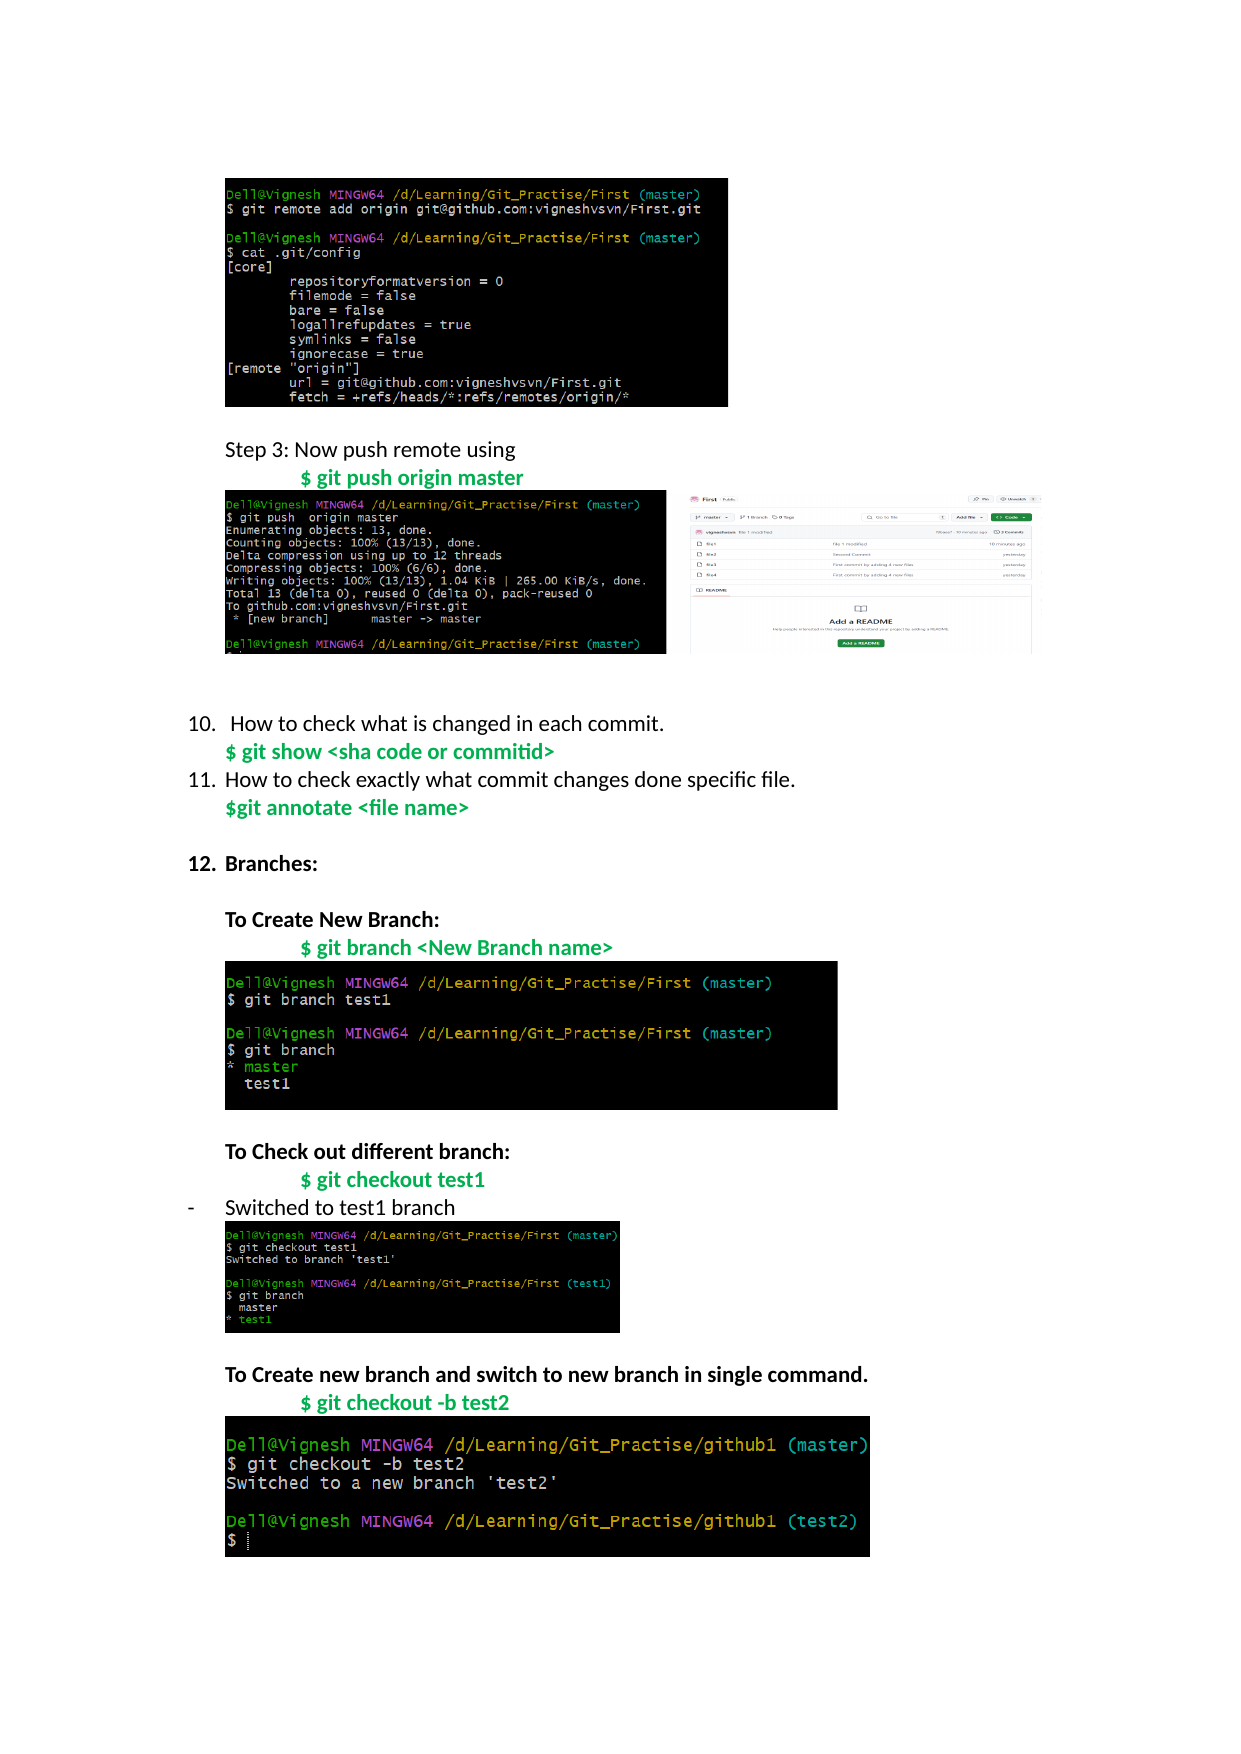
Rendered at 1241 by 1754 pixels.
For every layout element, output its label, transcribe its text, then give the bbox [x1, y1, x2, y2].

list Branches: [187, 849, 1090, 877]
text $ git checkout -b test2 [225, 1388, 1090, 1417]
text To Create New Branch: [225, 906, 1090, 933]
text $ git checkout test1 [225, 1165, 1090, 1193]
list Switched to test1 branch [187, 1193, 1090, 1221]
picture [225, 1416, 870, 1557]
text To Create new branch and switch to new branch in single command. [225, 1361, 1090, 1388]
picture [225, 490, 667, 654]
picture [225, 178, 729, 407]
text $ git show <sha code or commitid> [150, 737, 1090, 765]
picture [225, 961, 838, 1110]
list How to check exactly what commit changes done specific file. [187, 765, 1090, 793]
text $ git push origin master [225, 463, 1090, 491]
list $git annotate <file name> [225, 793, 1090, 821]
text Step 3: Now push remote using [225, 435, 1090, 463]
text To Check out different branch: [225, 1137, 1090, 1165]
list How to check what is changed in each commit. [187, 709, 1090, 737]
picture [671, 492, 1042, 654]
text $ git branch <New Branch name> [225, 933, 1090, 962]
picture [225, 1221, 620, 1333]
